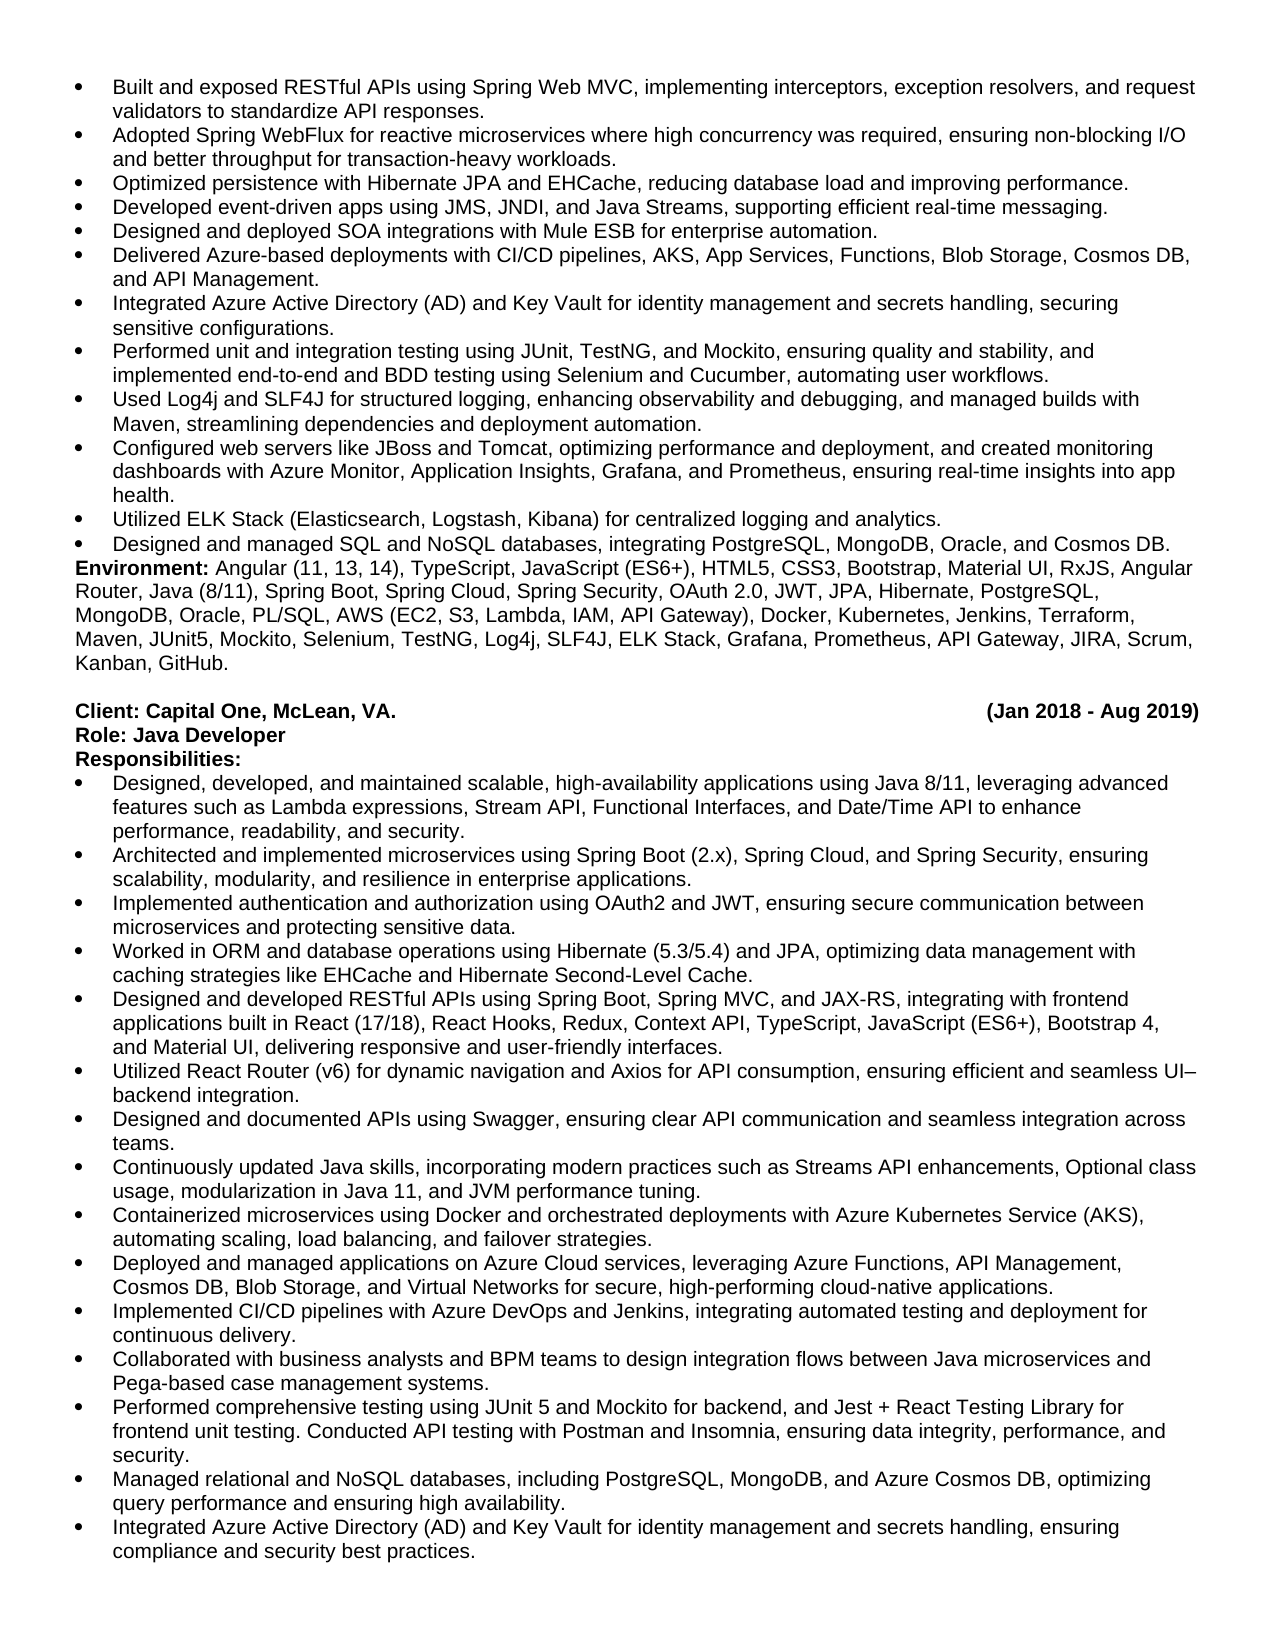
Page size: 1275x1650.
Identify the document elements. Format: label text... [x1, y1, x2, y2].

list Adopted Spring WebFlux for reactive microservices where high concurrency was required, ensuring non-blocking I/O and better throughput for transaction-heavy workloads. [75, 123, 1200, 171]
list Performed unit and integration testing using JUnit, TestNG, and Mockito, ensuring quality and stability, and implemented end-to-end and BDD testing using Selenium and Cucumber, automating user workflows. [75, 339, 1200, 387]
list Used Log4j and SLF4J for structured logging, enhancing observability and debugging, and managed builds with Maven, streamlining dependencies and deployment automation. [75, 387, 1200, 435]
list Configured web servers like JBoss and Tomcat, optimizing performance and deployment, and created monitoring dashboards with Azure Monitor, Application Insights, Grafana, and Prometheus, ensuring real-time insights into app health. [75, 435, 1200, 507]
list Integrated Azure Active Directory (AD) and Key Vault for identity management and secrets handling, securing sensitive configurations. [75, 291, 1200, 339]
list Utilized React Router (v6) for dynamic navigation and Axios for API consumption, ensuring efficient and seamless UI–backend integration. [75, 1059, 1200, 1107]
list Utilized ELK Stack (Elasticsearch, Logstash, Kibana) for centralized logging and analytics. [75, 507, 1200, 531]
list Built and exposed RESTful APIs using Spring Web MVC, implementing interceptors, exception resolvers, and request validators to standardize API responses. [75, 75, 1200, 123]
list Designed and deployed SOA integrations with Mule ESB for enterprise automation. [75, 219, 1200, 243]
list Designed, developed, and maintained scalable, high-availability applications using Java 8/11, leveraging advanced features such as Lambda expressions, Stream API, Functional Interfaces, and Date/Time API to enhance performance, readability, and security. [75, 771, 1200, 843]
list Managed relational and NoSQL databases, including PostgreSQL, MongoDB, and Azure Cosmos DB, optimizing query performance and ensuring high availability. [75, 1467, 1200, 1515]
list Delivered Azure-based deployments with CI/CD pipelines, AKS, App Services, Functions, Blob Storage, Cosmos DB, and API Management. [75, 243, 1200, 291]
list Developed event-driven apps using JMS, JNDI, and Java Streams, supporting efficient real-time messaging. [75, 195, 1200, 219]
list Architected and implemented microservices using Spring Boot (2.x), Spring Cloud, and Spring Security, ensuring scalability, modularity, and resilience in enterprise applications. [75, 843, 1200, 891]
list Implemented CI/CD pipelines with Azure DevOps and Jenkins, integrating automated testing and deployment for continuous delivery. [75, 1299, 1200, 1347]
list Collaborated with business analysts and BPM teams to design integration flows between Java microservices and Pega-based case management systems. [75, 1347, 1200, 1395]
text Responsibilities: [75, 747, 1200, 771]
list Integrated Azure Active Directory (AD) and Key Vault for identity management and secrets handling, ensuring compliance and security best practices. [75, 1515, 1200, 1563]
list Continuously updated Java skills, incorporating modern practices such as Streams API enhancements, Optional class usage, modularization in Java 11, and JVM performance tuning. [75, 1155, 1200, 1203]
text Client: Capital One, McLean, VA. (Jan 2018 - Aug 2019) [75, 699, 1200, 723]
list Performed comprehensive testing using JUnit 5 and Mockito for backend, and Jest + React Testing Library for frontend unit testing. Conducted API testing with Postman and Insomnia, ensuring data integrity, performance, and security. [75, 1395, 1200, 1467]
list Designed and developed RESTful APIs using Spring Boot, Spring MVC, and JAX-RS, integrating with frontend applications built in React (17/18), React Hooks, Redux, Context API, TypeScript, JavaScript (ES6+), Bootstrap 4, and Material UI, delivering responsive and user-friendly interfaces. [75, 987, 1200, 1059]
list Designed and managed SQL and NoSQL databases, integrating PostgreSQL, MongoDB, Oracle, and Cosmos DB. [75, 531, 1200, 555]
text Environment: Angular (11, 13, 14), TypeScript, JavaScript (ES6+), HTML5, CSS3, Bootstrap, Material UI, RxJS, Angular Router, Java (8/11), Spring Boot, Spring Cloud, Spring Security, OAuth 2.0, JWT, JPA, Hibernate, PostgreSQL, MongoDB, Oracle, PL/SQL, AWS (EC2, S3, Lambda, IAM, API Gateway), Docker, Kubernetes, Jenkins, Terraform, Maven, JUnit5, Mockito, Selenium, TestNG, Log4j, SLF4J, ELK Stack, Grafana, Prometheus, API Gateway, JIRA, Scrum, Kanban, GitHub. [75, 555, 1200, 675]
list Optimized persistence with Hibernate JPA and EHCache, reducing database load and improving performance. [75, 171, 1200, 195]
list Containerized microservices using Docker and orchestrated deployments with Azure Kubernetes Service (AKS), automating scaling, load balancing, and failover strategies. [75, 1203, 1200, 1251]
list Worked in ORM and database operations using Hibernate (5.3/5.4) and JPA, optimizing data management with caching strategies like EHCache and Hibernate Second-Level Cache. [75, 939, 1200, 987]
list Designed and documented APIs using Swagger, ensuring clear API communication and seamless integration across teams. [75, 1107, 1200, 1155]
text Role: Java Developer [75, 723, 1200, 747]
list Deployed and managed applications on Azure Cloud services, leveraging Azure Functions, API Management, Cosmos DB, Blob Storage, and Virtual Networks for secure, high-performing cloud-native applications. [75, 1251, 1200, 1299]
list Implemented authentication and authorization using OAuth2 and JWT, ensuring secure communication between microservices and protecting sensitive data. [75, 891, 1200, 939]
